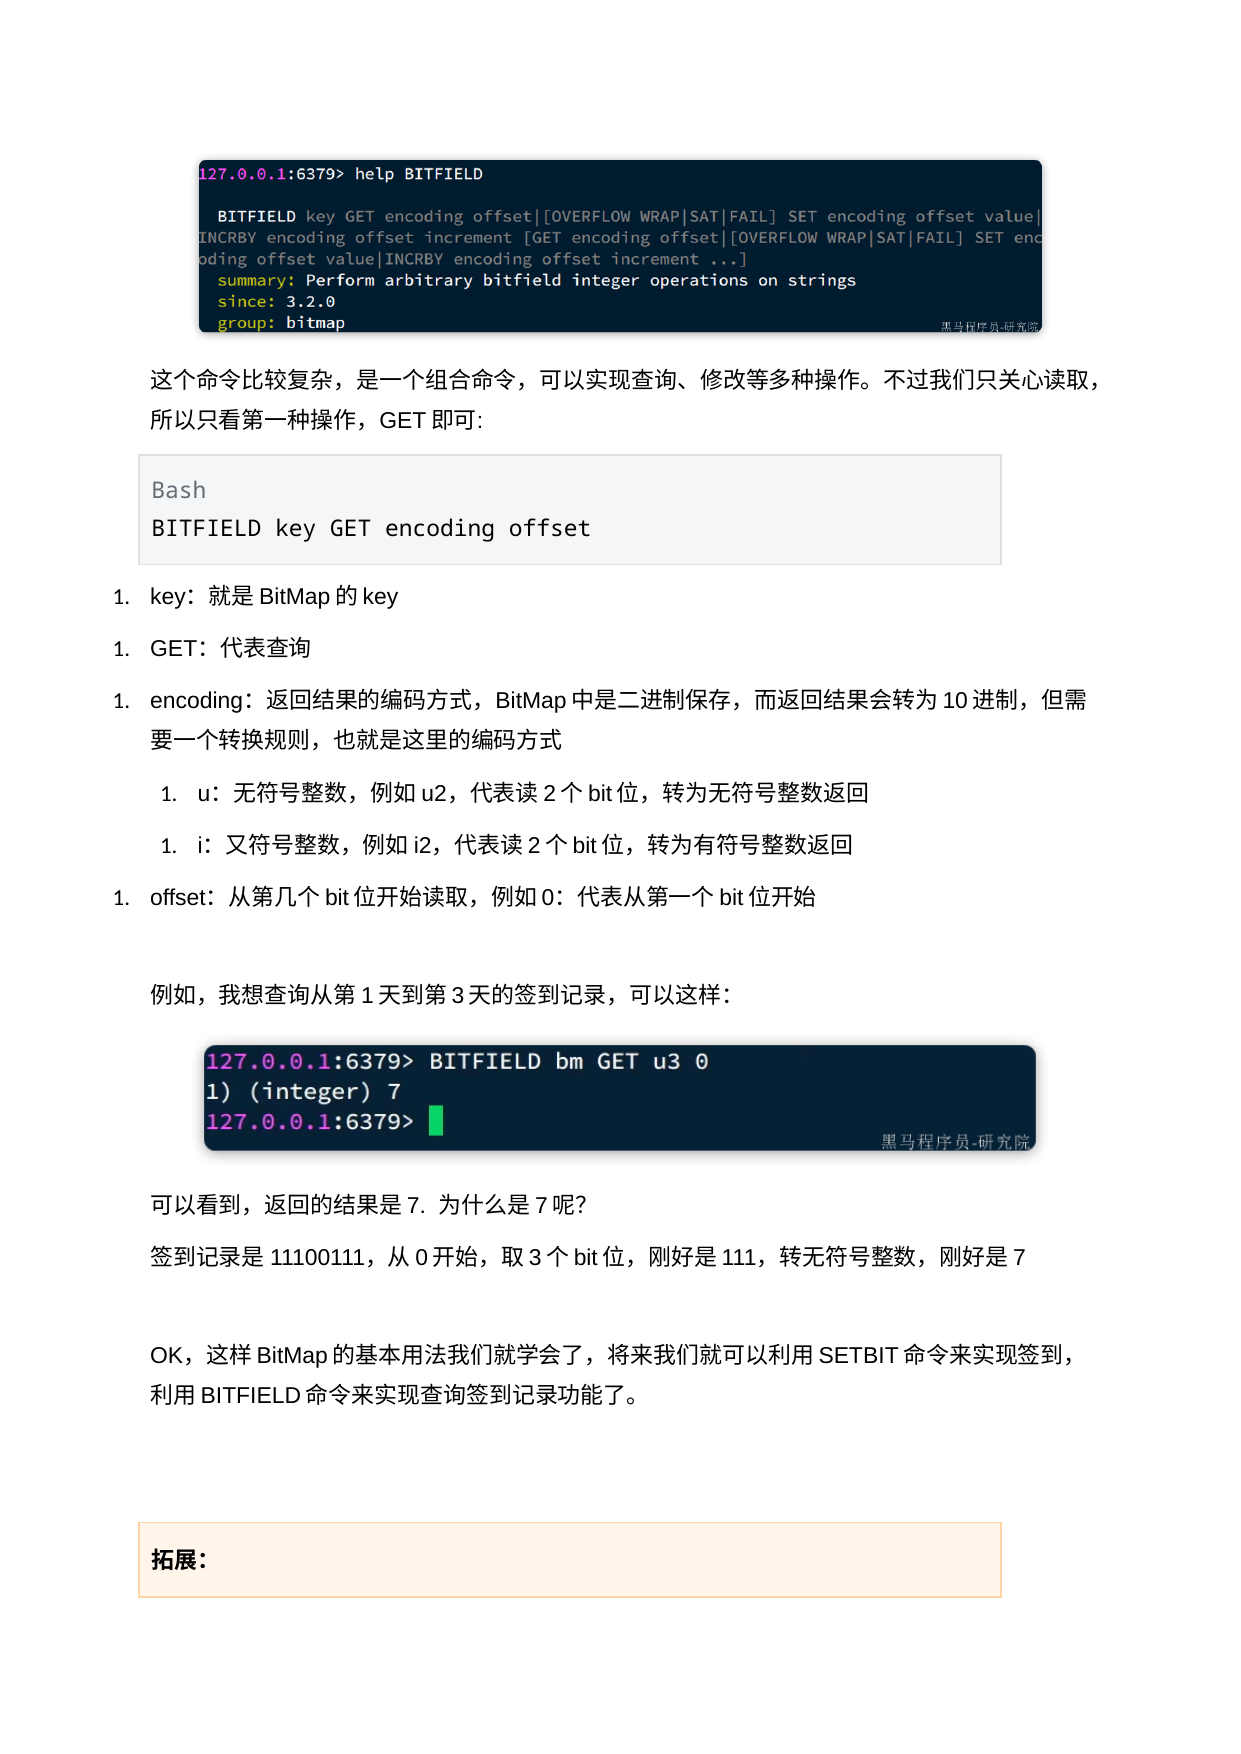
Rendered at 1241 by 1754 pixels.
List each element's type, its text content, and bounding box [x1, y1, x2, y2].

list GET：代表查询 [112, 630, 1090, 663]
list key：就是BitMap的key [112, 578, 1090, 611]
text 签到记录是 11100111，从0开始，取3个bit位，刚好是111，转无符号整数，刚好是7 [150, 1239, 1090, 1272]
picture [188, 1029, 1052, 1169]
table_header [140, 1523, 1000, 1596]
list u：无符号整数，例如 u2，代表读2个bit位，转为无符号整数返回 [160, 774, 1090, 808]
list encoding：返回结果的编码方式，BitMap中是二进制保存，而返回结果会转为10进制，但需要一个转换规则，也就是这里的编码方式 [112, 682, 1090, 755]
text 例如，我想查询从第1天到第3天的签到记录，可以这样： [150, 977, 1090, 1011]
picture [188, 150, 1052, 344]
text OK，这样BitMap的基本用法我们就学会了，将来我们就可以利用SETBIT命令来实现签到，利用BITFIELD命令来实现查询签到记录功能了。 [150, 1337, 1090, 1410]
list i：又符号整数，例如 i2，代表读2个bit位，转为有符号整数返回 [160, 827, 1090, 860]
table_header Bash BITFIELD key GET encoding offset [140, 456, 1000, 564]
list offset：从第几个bit位开始读取，例如0：代表从第一个bit位开始 [112, 879, 1090, 912]
text 可以看到，返回的结果是7. 为什么是7呢？ [150, 1187, 1090, 1220]
text 这个命令比较复杂，是一个组合命令，可以实现查询、修改等多种操作。不过我们只关心读取，所以只看第一种操作，GET即可: [150, 362, 1090, 435]
